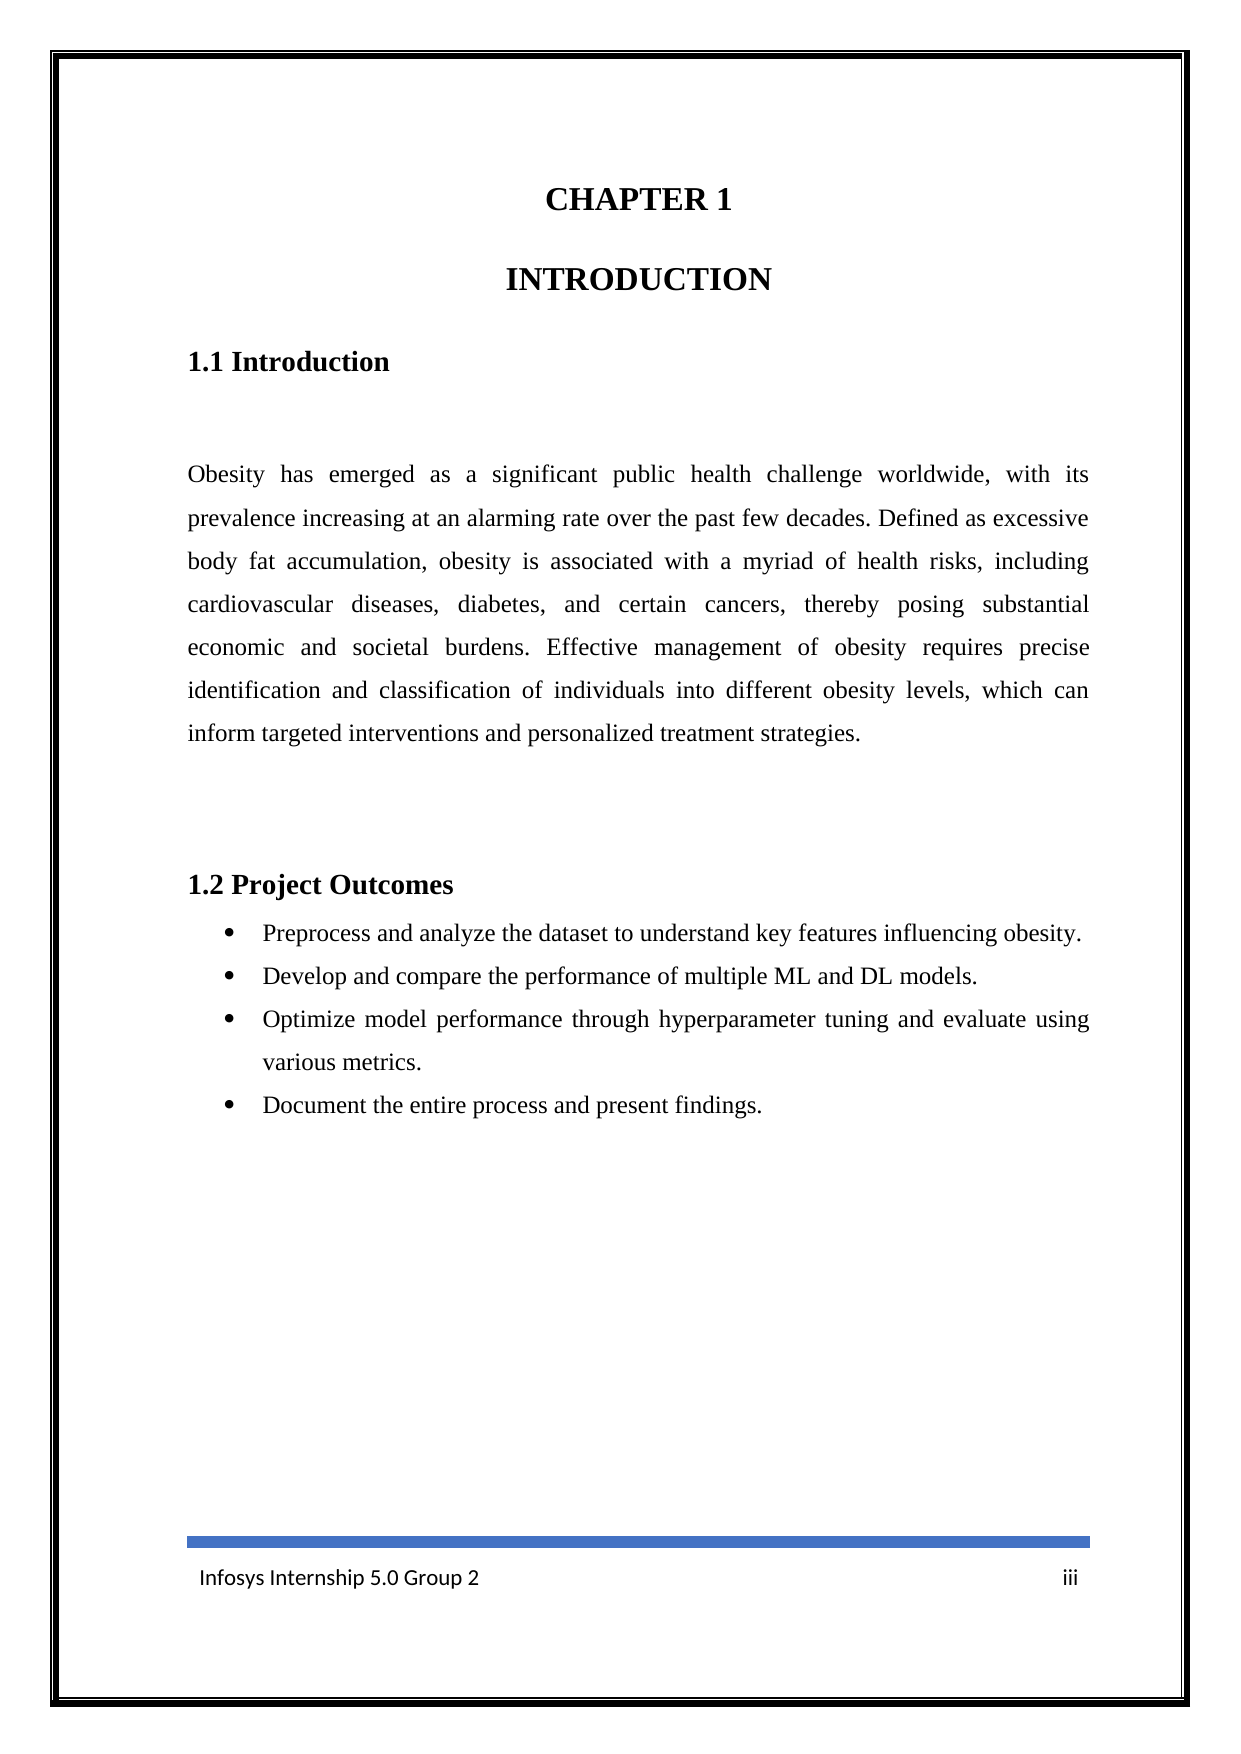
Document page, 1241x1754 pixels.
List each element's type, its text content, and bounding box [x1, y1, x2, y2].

list Preprocess and analyze the dataset to understand key features influencing obesity. [225, 918, 1090, 947]
list Optimize model performance through hyperparameter tuning and evaluate using various metrics. [225, 1004, 1090, 1076]
subtitle INTRODUCTION [187, 259, 1090, 297]
list Document the entire process and present findings. [225, 1091, 1090, 1119]
subtitle Project Outcomes [187, 867, 1090, 901]
list Develop and compare the performance of multiple ML and DL models. [225, 961, 1090, 990]
text Obesity has emerged as a significant public health challenge worldwide, with its prevalence increasing at an alarming rate over the past few decades. Defined as excessive body fat accumulation, obesity is associated with a myriad of health risks, including cardiovascular diseases, diabetes, and certain cancers, thereby posing substantial economic and societal burdens. Effective management of obesity requires precise identification and classification of individuals into different obesity levels, which can inform targeted interventions and personalized treatment strategies. [187, 459, 1090, 747]
subtitle Introduction [187, 344, 1090, 378]
text CHAPTER 1 [187, 179, 1090, 217]
